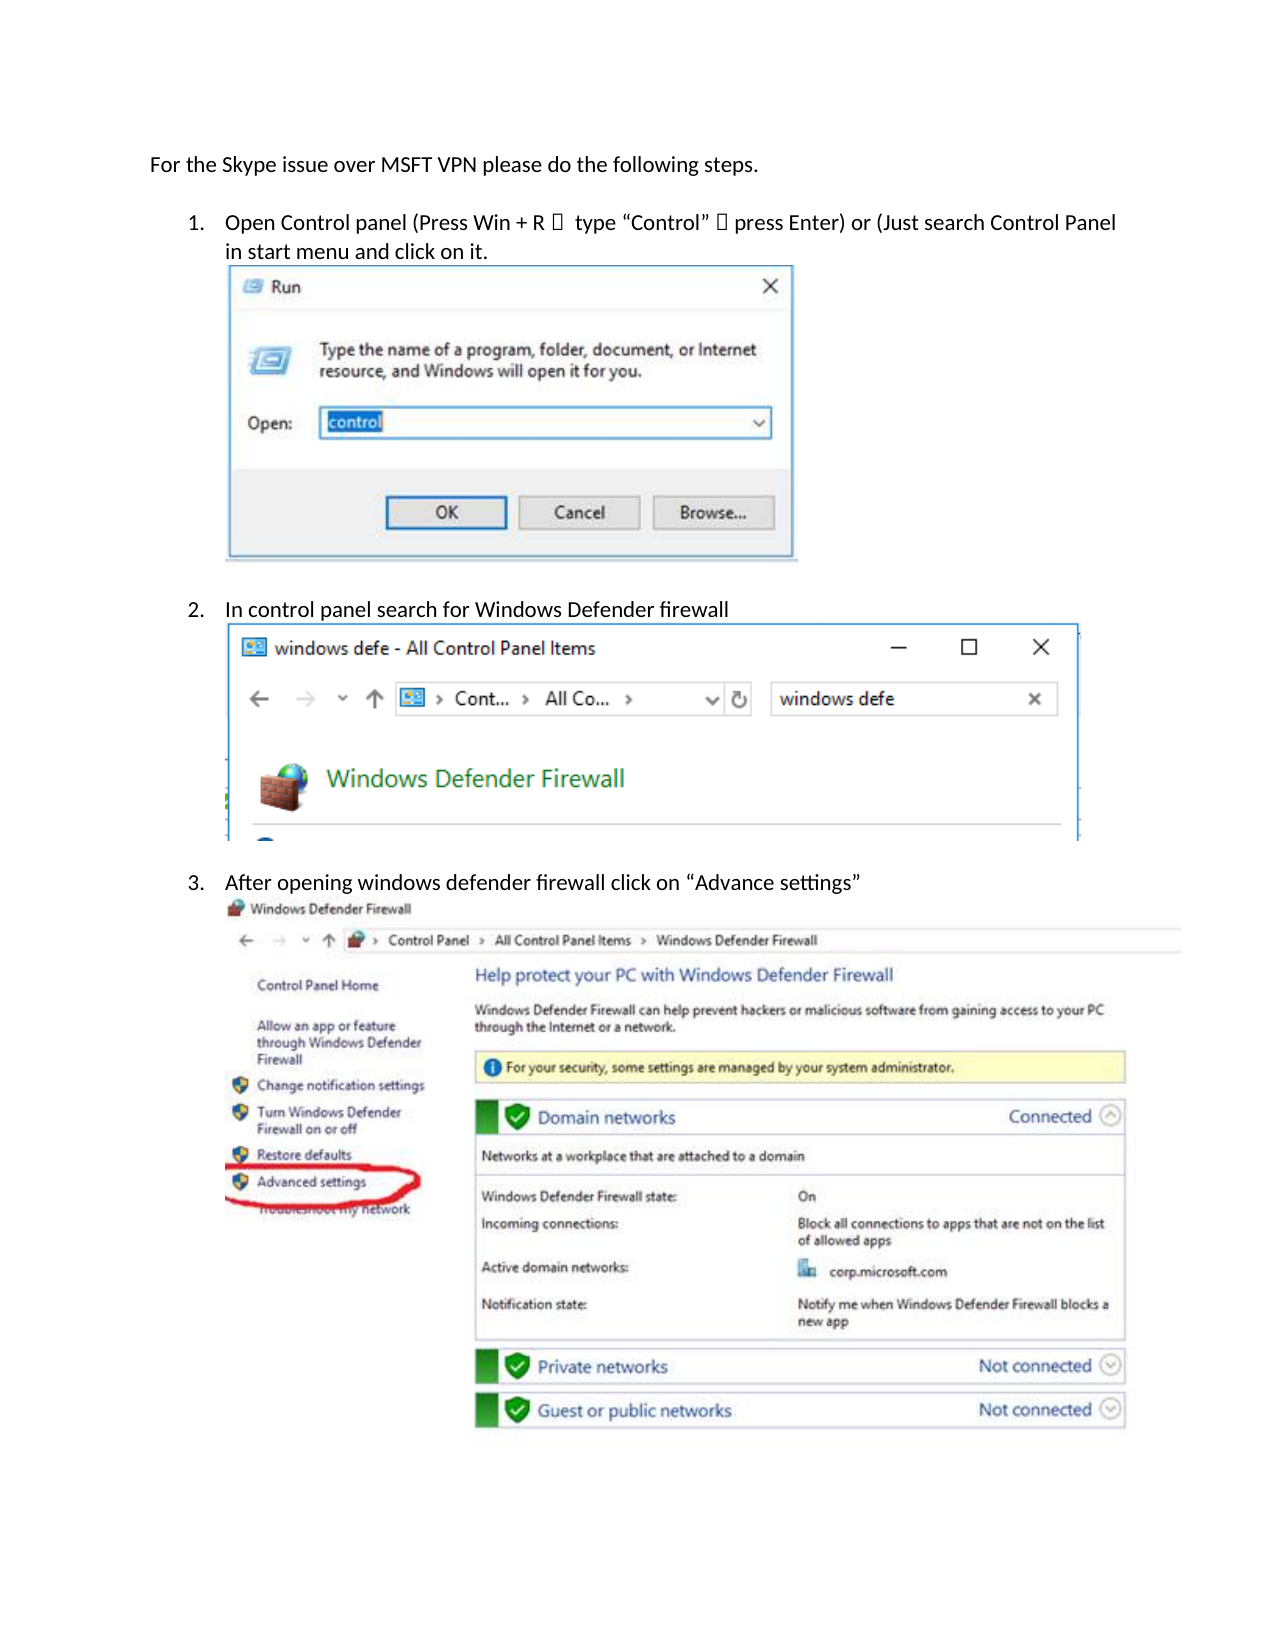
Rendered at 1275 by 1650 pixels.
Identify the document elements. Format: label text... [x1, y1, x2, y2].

list Open Control panel (Press Win + R  type “Control”  press Enter) or (Just search Control Panel in start menu and click on it. [187, 206, 1125, 265]
text For the Skype issue over MSFT VPN please do the following steps. [150, 150, 1125, 178]
picture [225, 622, 1082, 841]
list In control panel search for Windows Defender firewall [187, 595, 1125, 623]
picture [225, 265, 799, 567]
picture [225, 896, 1182, 1489]
list After opening windows defender firewall click on “Advance settings” [187, 868, 1125, 896]
